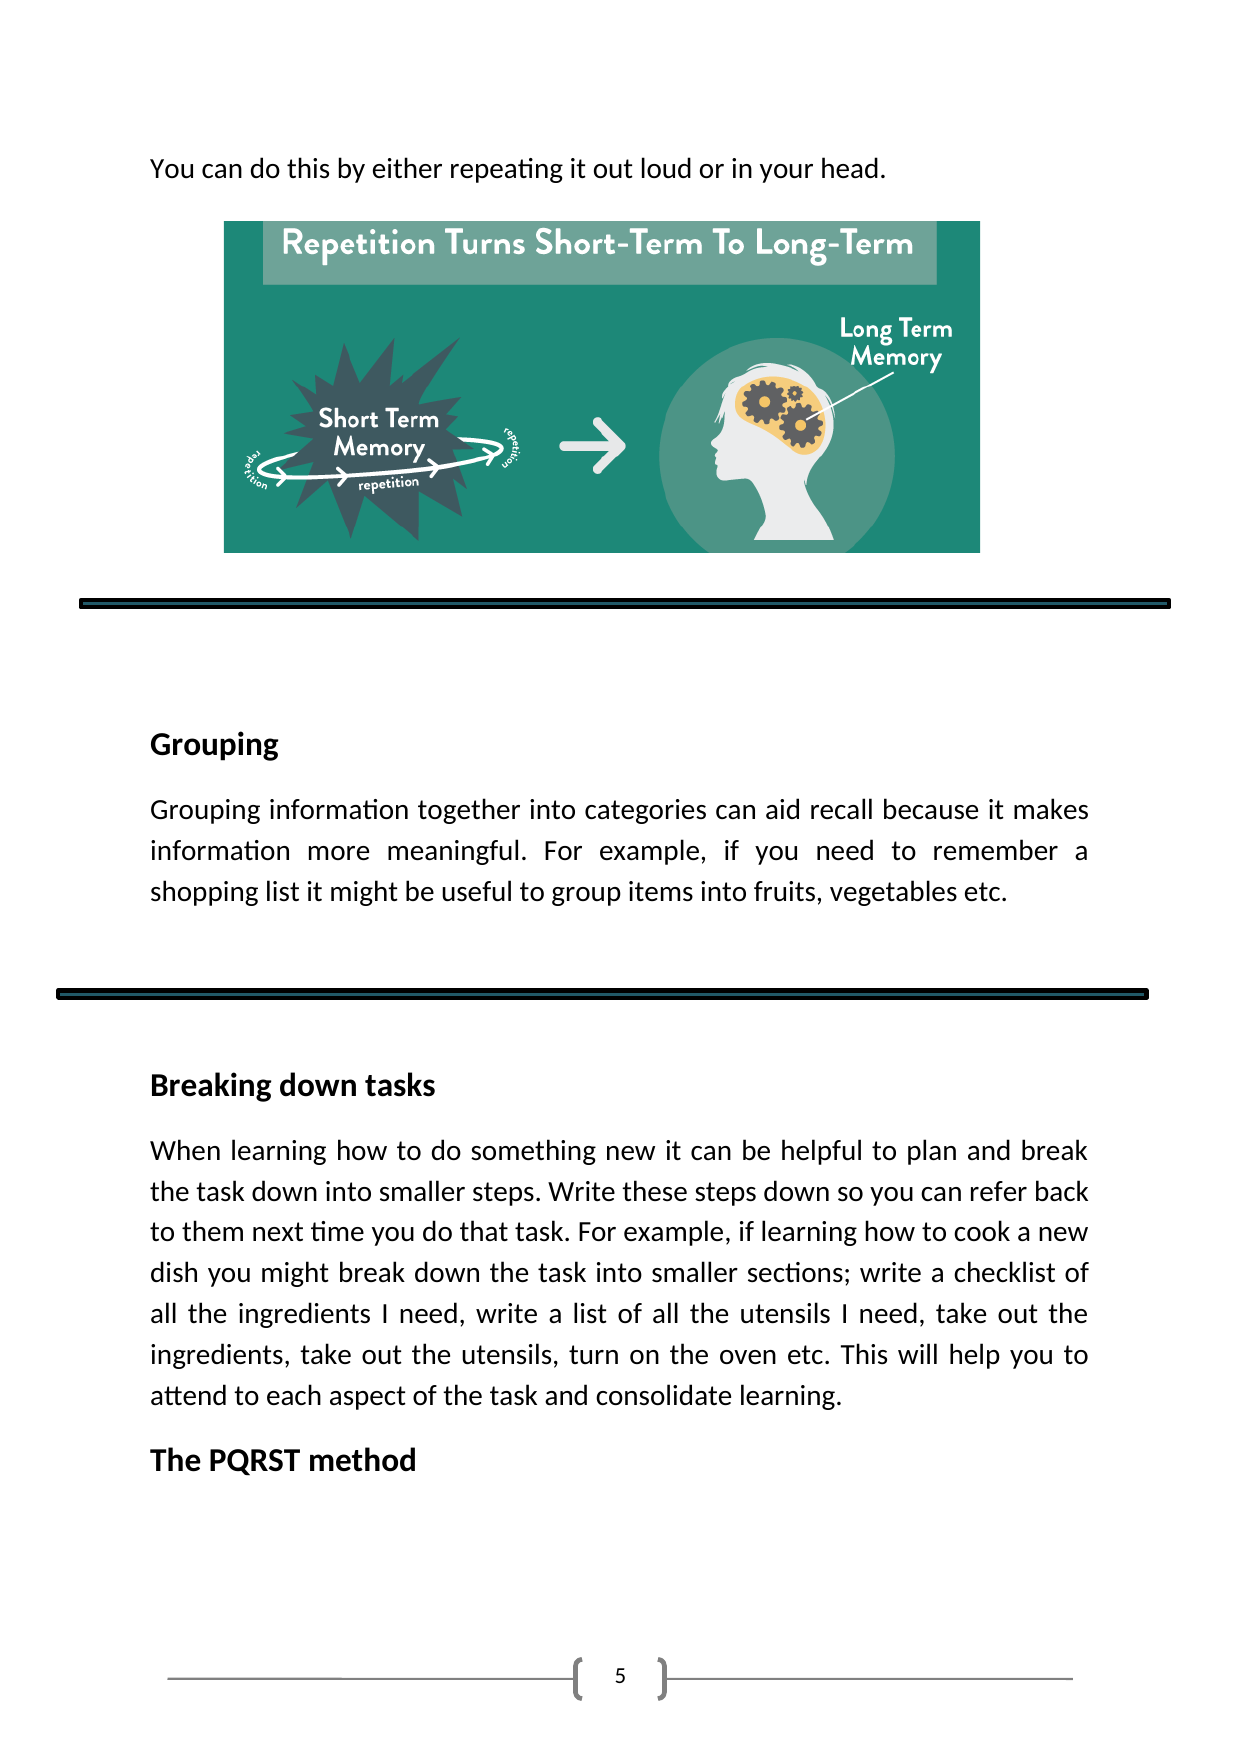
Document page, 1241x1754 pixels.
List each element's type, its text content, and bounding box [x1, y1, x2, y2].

text Grouping [150, 723, 1090, 764]
text You can do this by either repeating it out loud or in your head. [150, 150, 1090, 186]
picture [223, 221, 981, 553]
text When learning how to do something new it can be helpful to plan and break the task down into smaller steps. Write these steps down so you can refer back to them next time you do that task. For example, if learning how to cook a new dish you might break down the task into smaller sections; write a checklist of all the ingredients I need, write a list of all the utensils I need, take out the ingredients, take out the utensils, turn on the oven etc. This will help you to attend to each aspect of the task and consolidate learning. [150, 1132, 1090, 1413]
text Breaking down tasks [150, 1064, 1090, 1105]
text Grouping information together into categories can aid recall because it makes information more meaningful. For example, if you need to remember a shopping list it might be useful to group items into fruits, vegetables etc. [150, 791, 1090, 908]
text The PQRST method [150, 1439, 1090, 1480]
